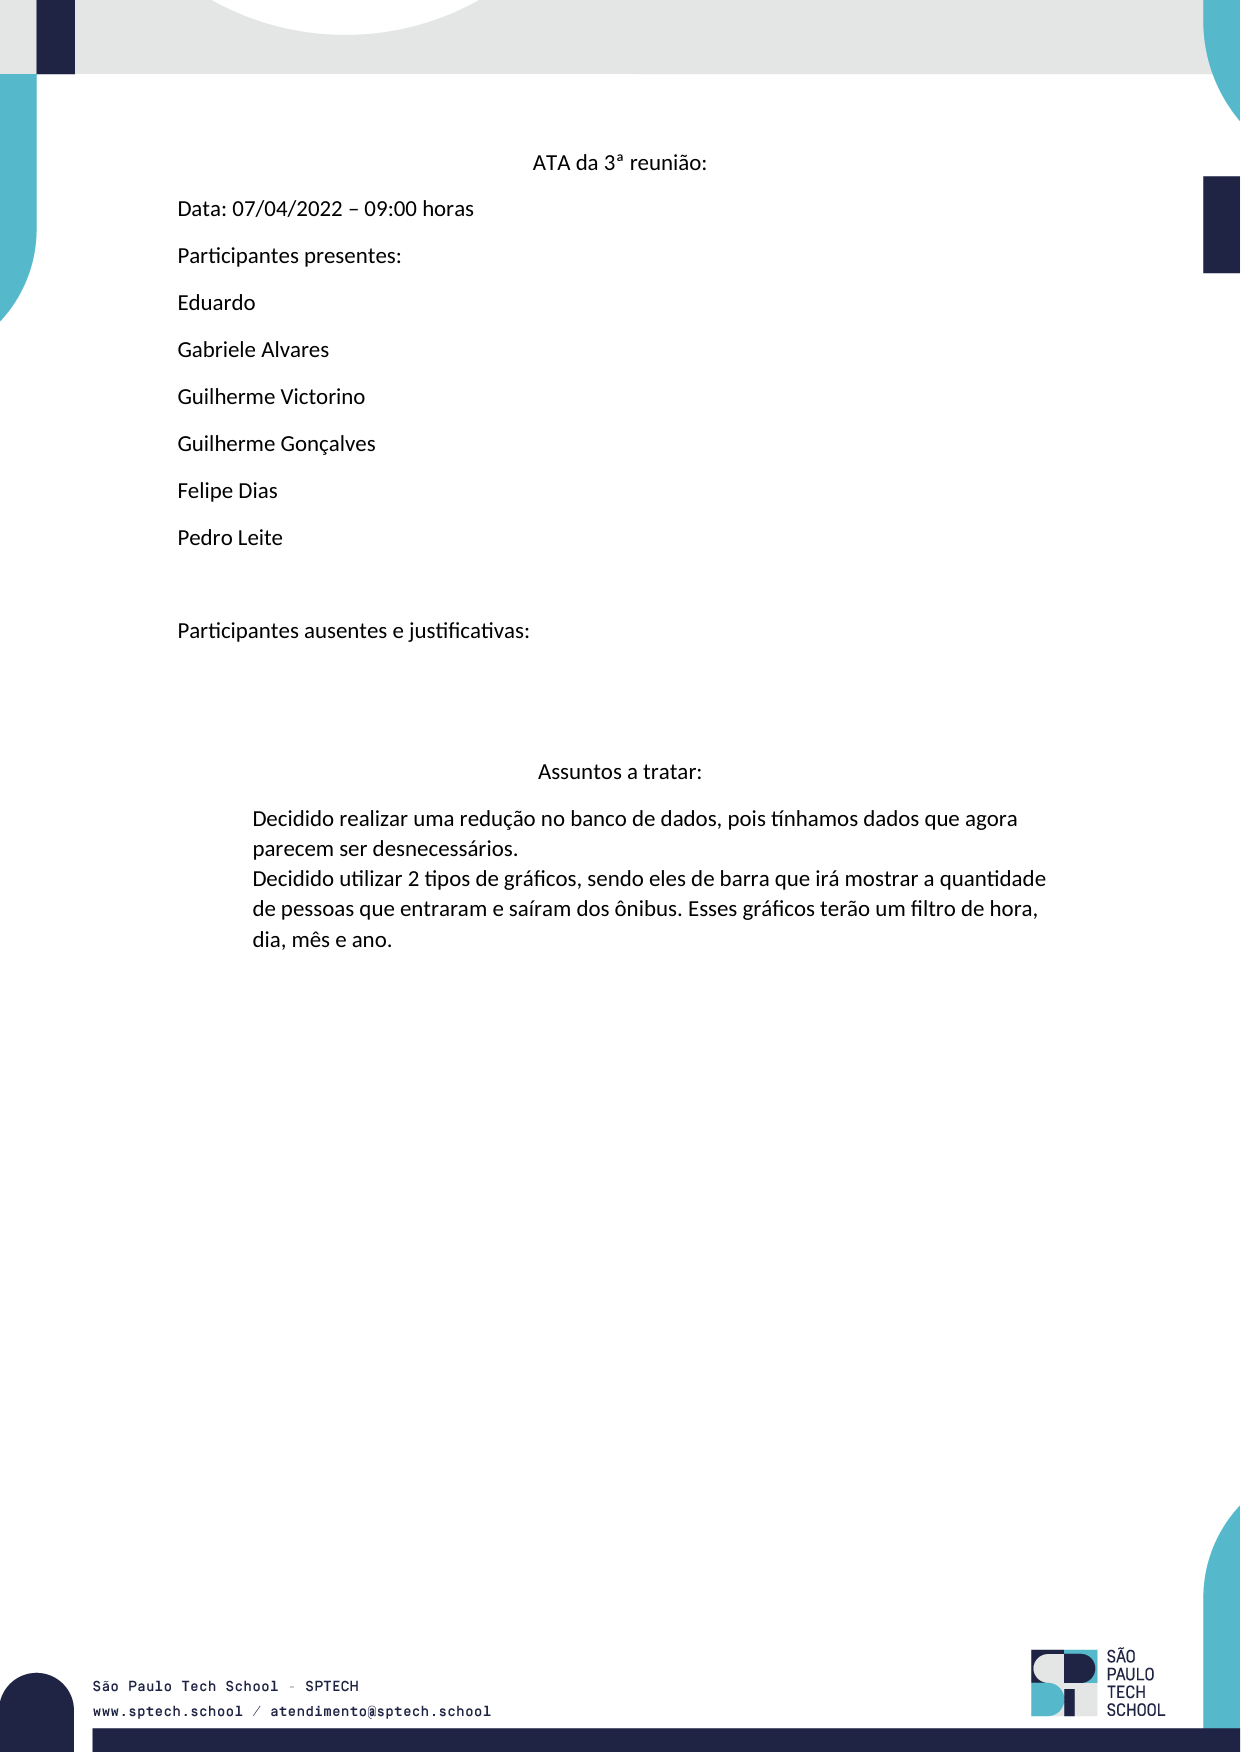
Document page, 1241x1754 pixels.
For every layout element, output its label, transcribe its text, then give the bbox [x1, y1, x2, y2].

text ATA da 3ª reunião: [177, 148, 1063, 176]
text Participantes ausentes e justificativas: [177, 616, 1063, 644]
picture [0, 0, 1241, 1752]
list Decidido utilizar 2 tipos de gráficos, sendo eles de barra que irá mostrar a quantidade de pessoas que entraram e saíram dos ônibus. Esses gráficos terão um filtro de hora, dia, mês e ano. [252, 864, 1063, 953]
text Guilherme Gonçalves [177, 429, 1063, 457]
text Guilherme Victorino [177, 382, 1063, 410]
text Assuntos a tratar: [177, 757, 1063, 785]
list Decidido realizar uma redução no banco de dados, pois tínhamos dados que agora parecem ser desnecessários. [252, 804, 1063, 862]
text Pedro Leite [177, 523, 1063, 551]
text Participantes presentes: [177, 241, 1063, 269]
text Felipe Dias [177, 476, 1063, 504]
text Eduardo [177, 288, 1063, 316]
text Data: 07/04/2022 – 09:00 horas [177, 194, 1063, 222]
text Gabriele Alvares [177, 335, 1063, 363]
